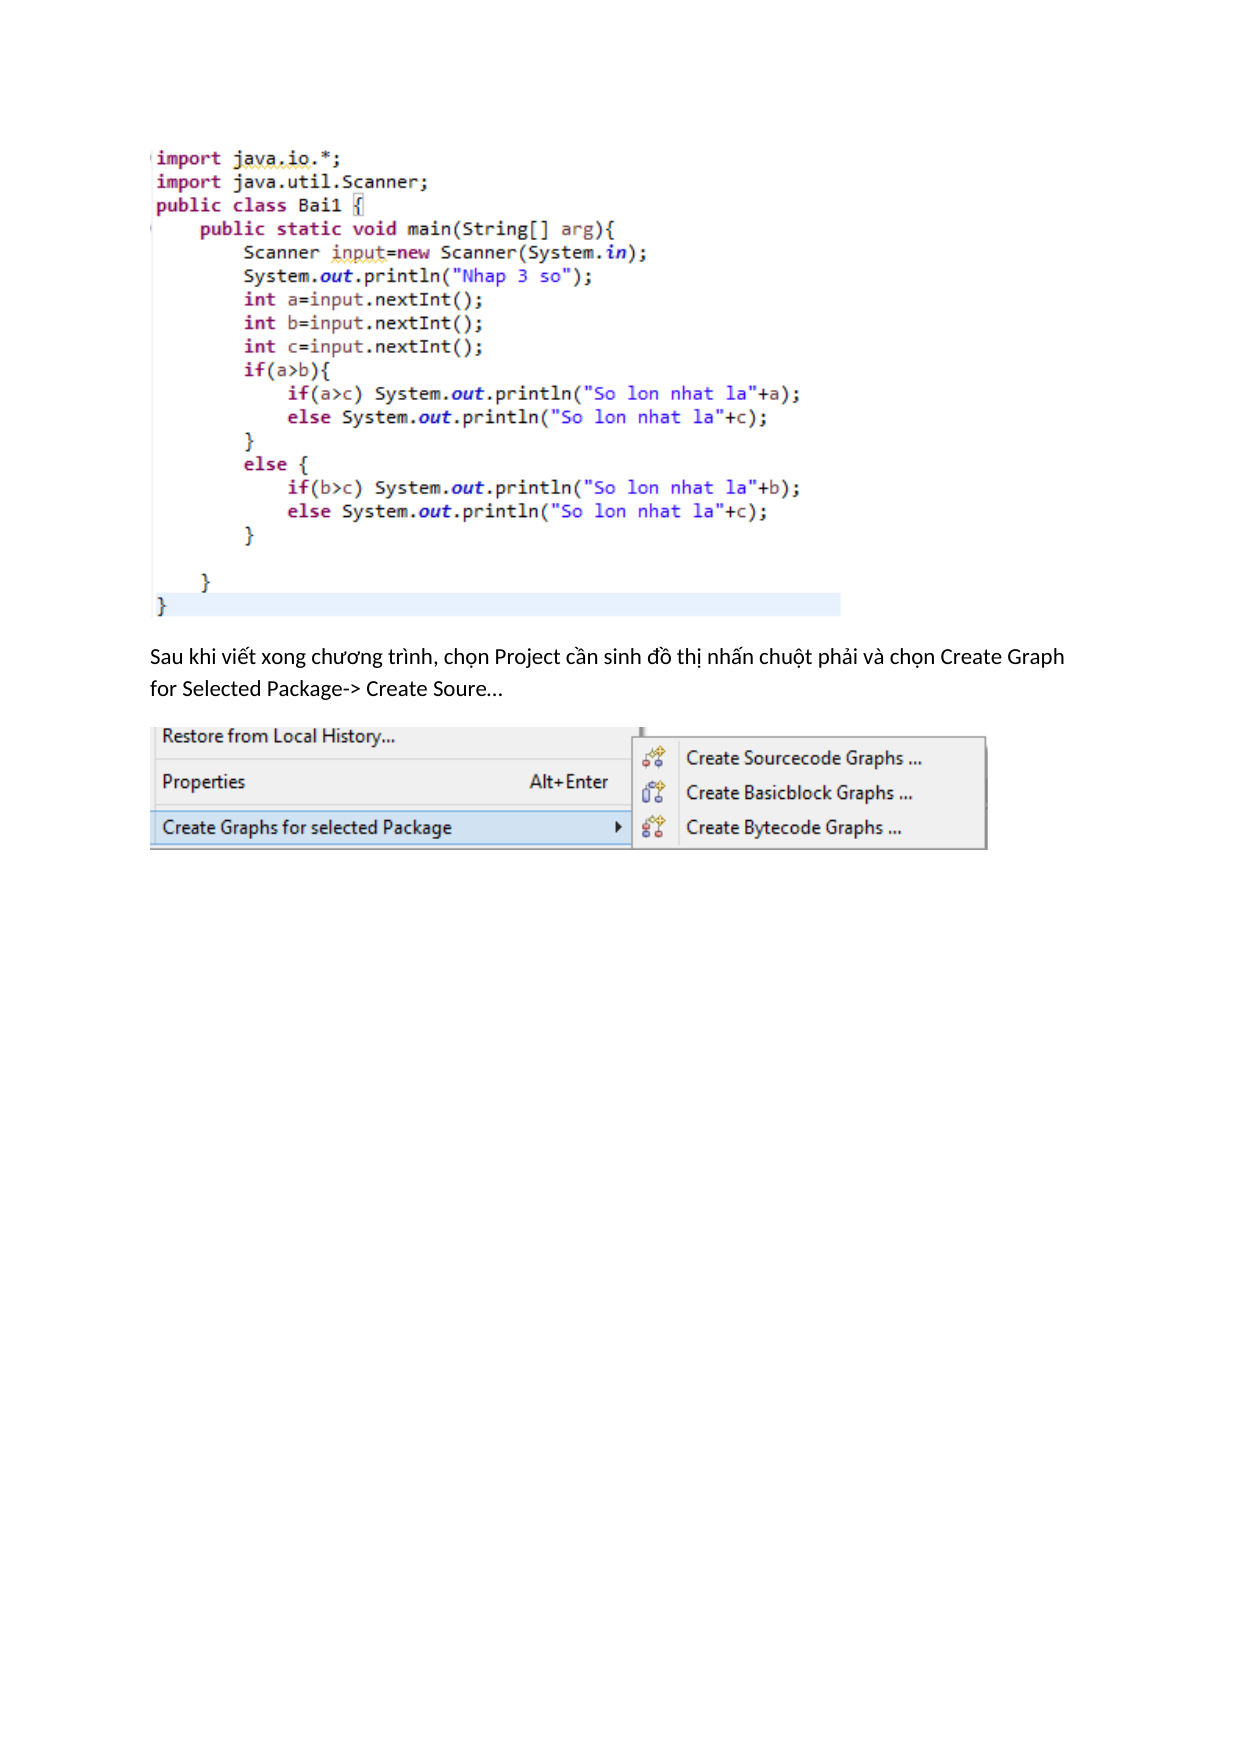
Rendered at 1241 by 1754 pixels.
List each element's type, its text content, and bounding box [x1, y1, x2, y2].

picture [150, 727, 988, 850]
text Sau khi viết xong chương trình, chọn Project cần sinh đồ thị nhấn chuột phải và chọn Create Graph for Selected Package-> Create Soure… [150, 642, 1090, 702]
picture [150, 150, 841, 618]
